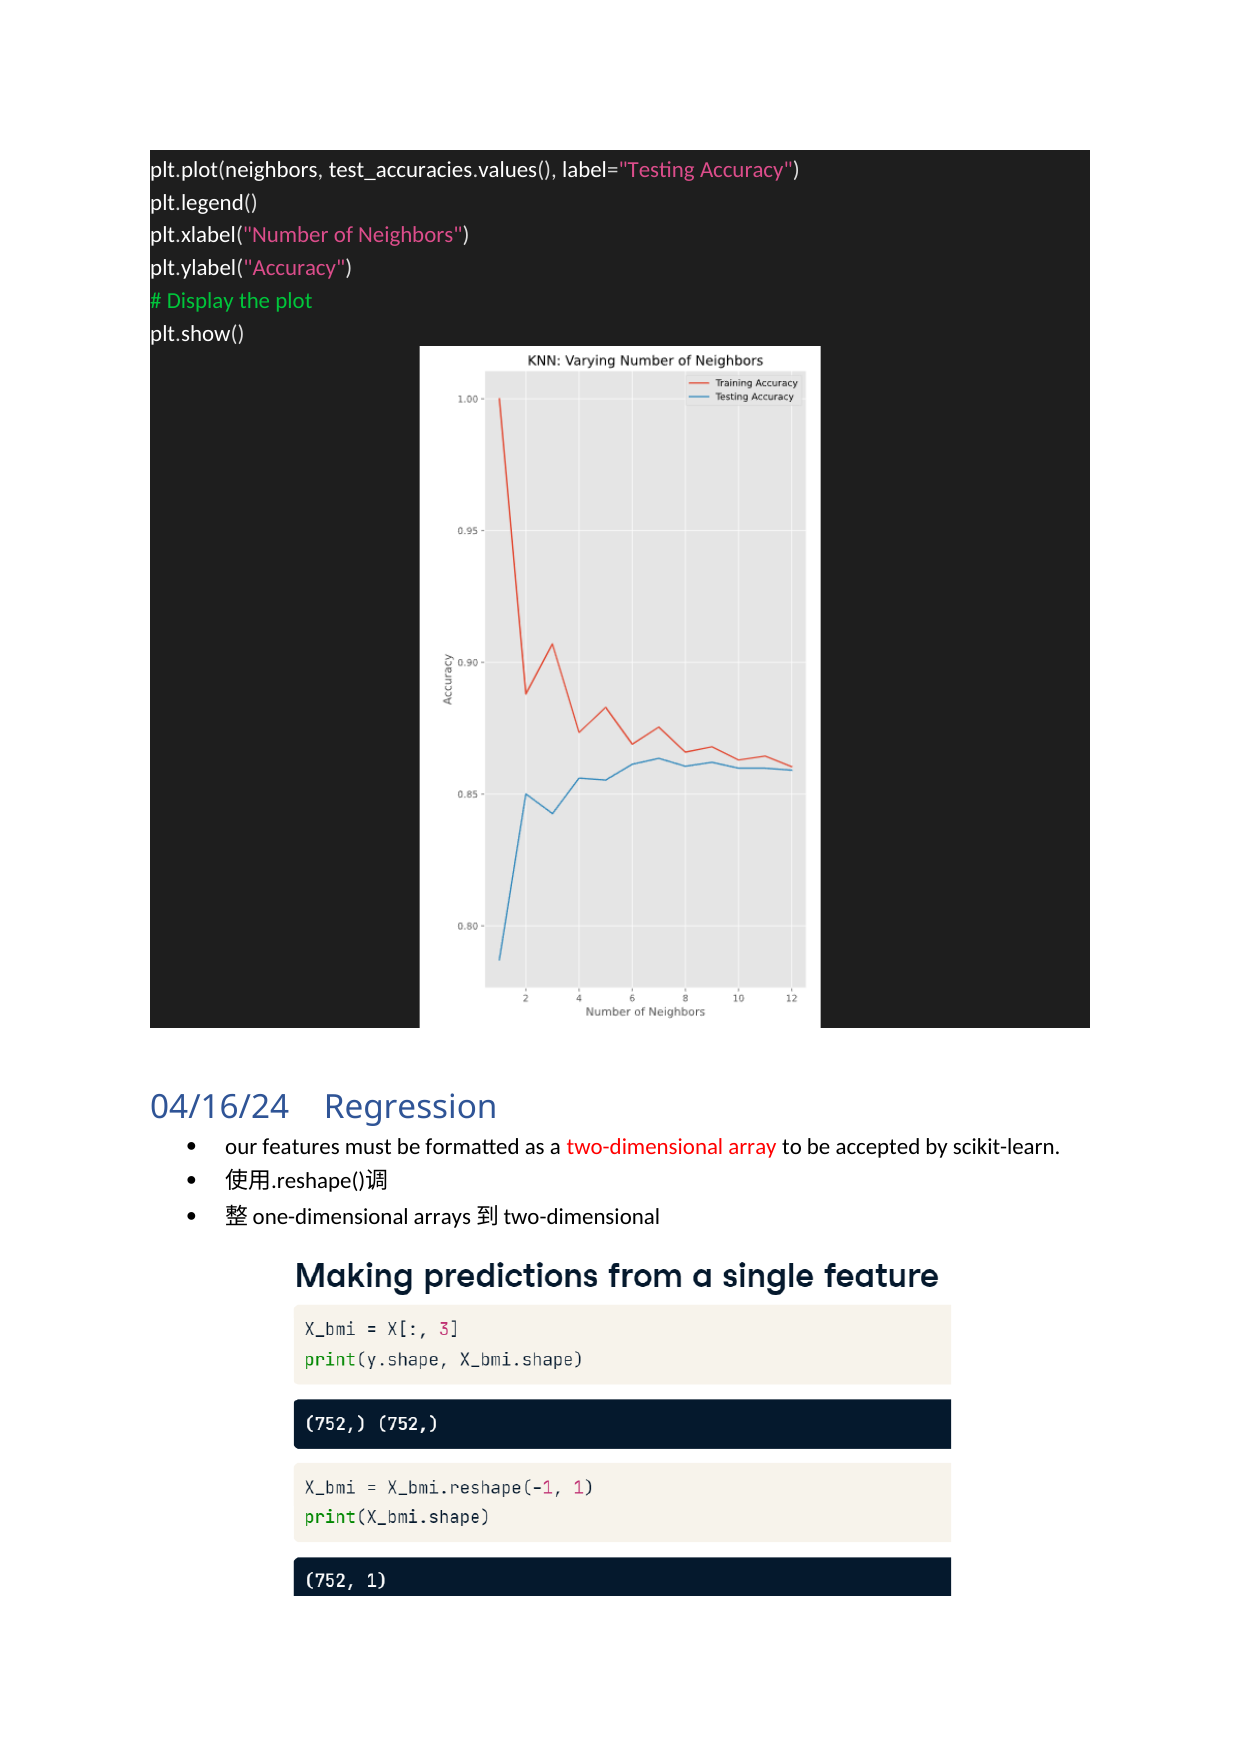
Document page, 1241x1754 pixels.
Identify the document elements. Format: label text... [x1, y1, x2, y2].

picture [419, 346, 821, 1028]
list 使用.reshape()调 [187, 1162, 1090, 1195]
subtitle 04/16/24 Regression [150, 1083, 1090, 1128]
picture [289, 1250, 952, 1596]
list our features must be formatted as a two-dimensional array to be accepted by scikit-learn. [187, 1132, 1090, 1160]
list 整one-dimensional arrays到two-dimensional [187, 1198, 1090, 1231]
text plt.xlabel("Number of Neighbors") [150, 216, 1090, 248]
text plt.legend() [150, 183, 1090, 216]
text plt.plot(neighbors, test_accuracies.values(), label="Testing Accuracy") [150, 150, 1090, 183]
text # Display the plot [150, 281, 1090, 314]
text plt.show() [150, 314, 1090, 347]
text plt.ylabel("Accuracy") [150, 248, 1090, 281]
